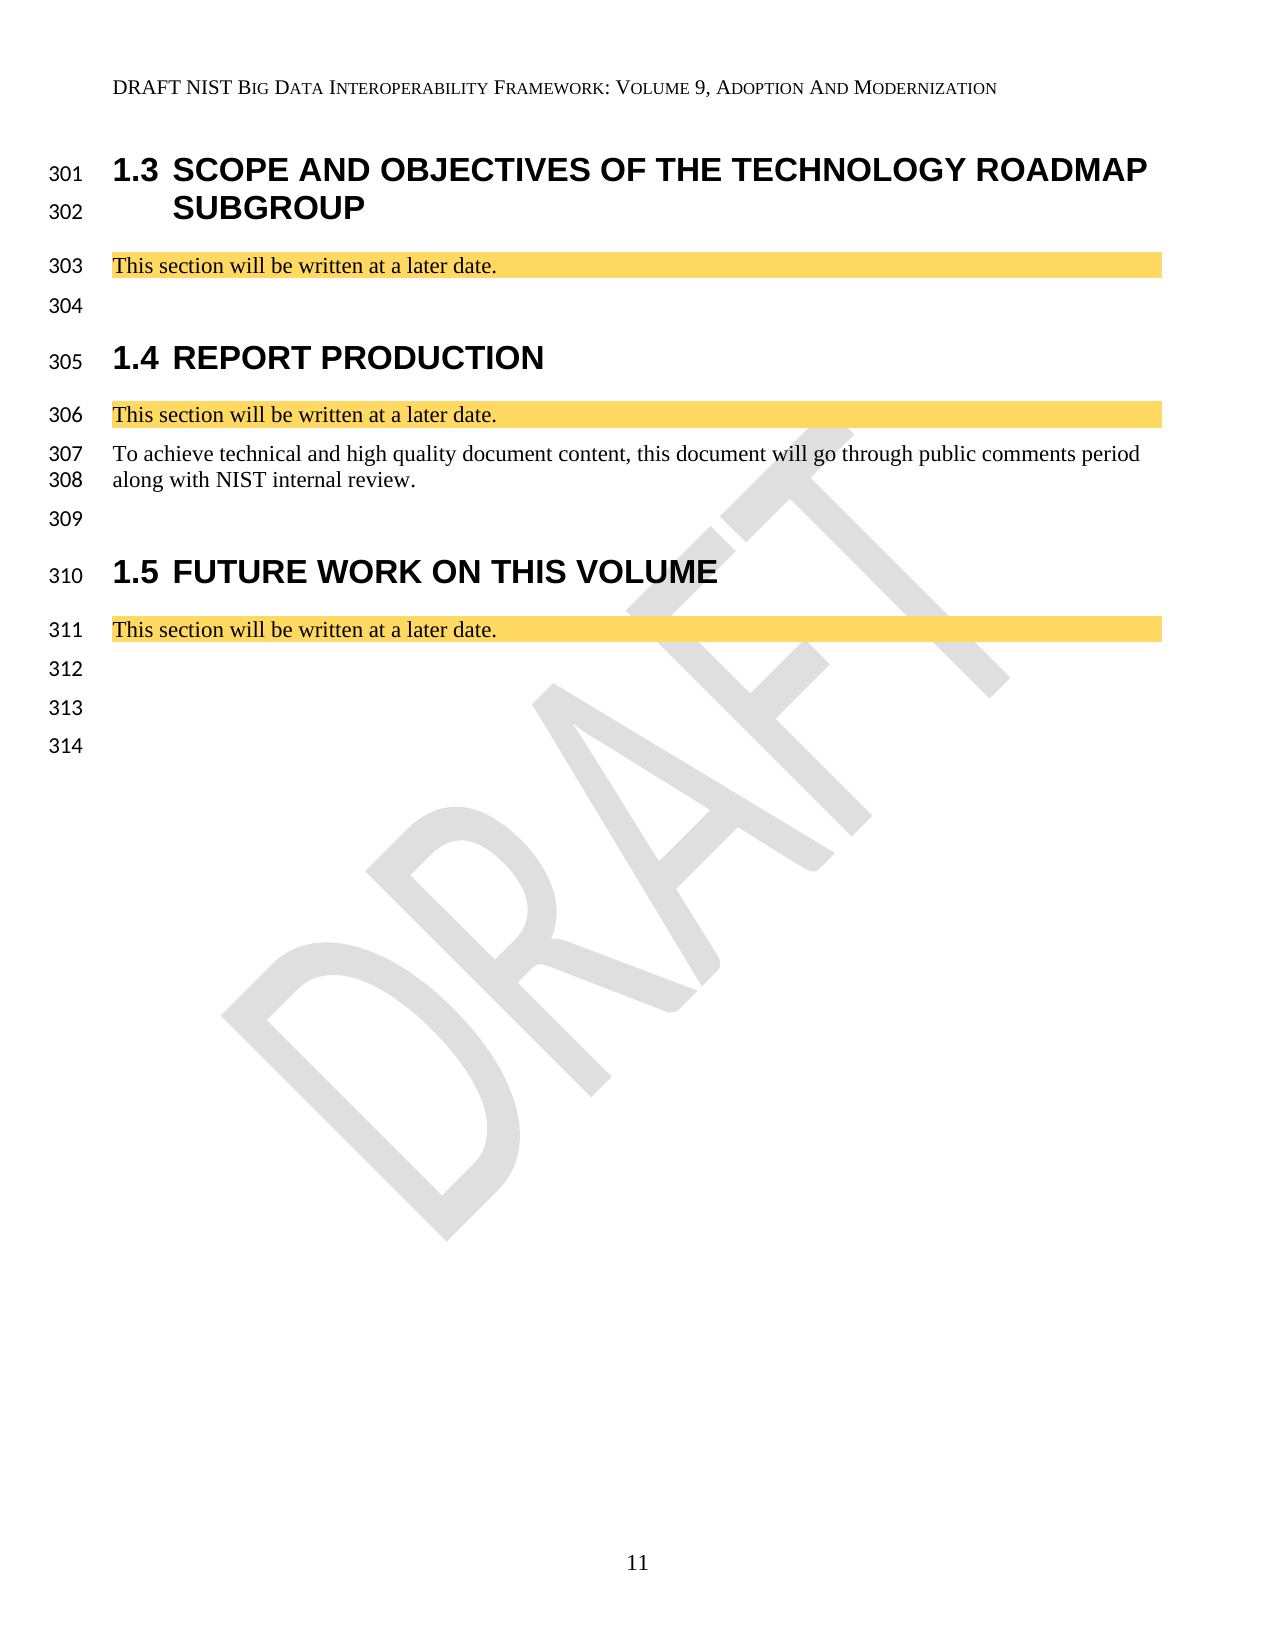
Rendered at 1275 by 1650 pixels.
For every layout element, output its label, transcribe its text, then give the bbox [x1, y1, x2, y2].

subtitle Scope and Objectives of the Technology Roadmap Subgroup [112, 150, 1162, 227]
subtitle Report Production [112, 338, 1162, 376]
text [112, 252, 1162, 278]
text To achieve technical and high quality document content, this document will go through public comments period along with NIST internal review. [112, 440, 1162, 493]
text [112, 401, 1162, 428]
text This section will be written at a later date. [112, 616, 1162, 642]
subtitle Future Work on this Volume [112, 553, 1162, 591]
